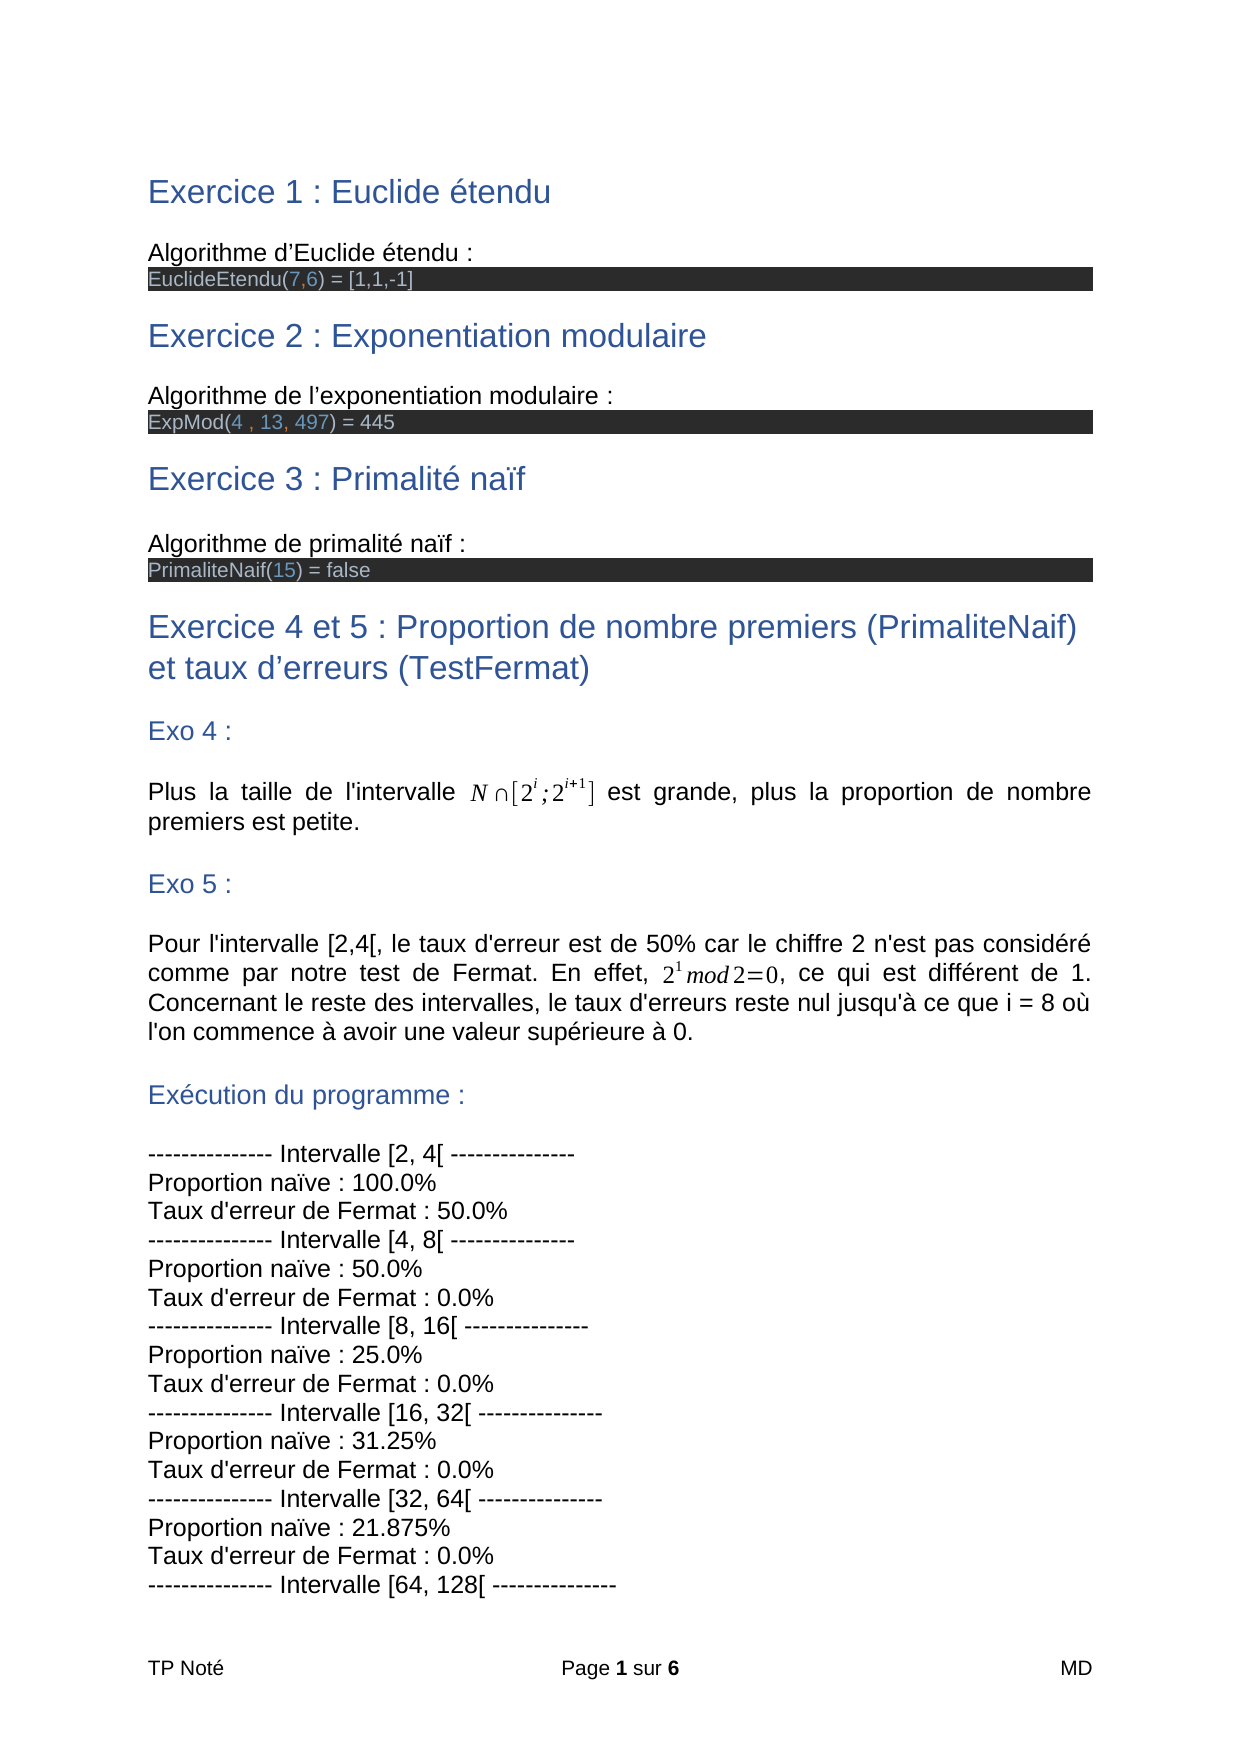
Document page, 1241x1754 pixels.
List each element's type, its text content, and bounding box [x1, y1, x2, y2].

text Taux d'erreur de Fermat : 50.0% [148, 1196, 1093, 1225]
text --------------- Intervalle [8, 16[ --------------- [148, 1311, 1093, 1340]
subtitle Exercice 3 : Primalité naïf [148, 459, 1093, 497]
text Proportion naïve : 21.875% [148, 1513, 1093, 1541]
text Proportion naïve : 25.0% [148, 1340, 1093, 1369]
text --------------- Intervalle [32, 64[ --------------- [148, 1484, 1093, 1513]
subtitle Exercice 2 : Exponentiation modulaire [148, 316, 1093, 354]
text Proportion naïve : 50.0% [148, 1254, 1093, 1283]
text --------------- Intervalle [4, 8[ --------------- [148, 1225, 1093, 1254]
text --------------- Intervalle [16, 32[ --------------- [148, 1398, 1093, 1426]
text Plus la taille de l'intervalle est grande, plus la proportion de nombre premiers est petite. [148, 775, 1093, 836]
text Proportion naïve : 31.25% [148, 1426, 1093, 1455]
subtitle Exercice 4 et 5 : Proportion de nombre premiers (PrimaliteNaif) et taux d’erreurs (TestFermat) [148, 607, 1093, 687]
text --------------- Intervalle [2, 4[ --------------- [148, 1139, 1093, 1168]
text Pour l'intervalle [2,4[, le taux d'erreur est de 50% car le chiffre 2 n'est pas considéré comme par notre test de Fermat. En effet, , ce qui est différent de 1. Concernant le reste des intervalles, le taux d'erreurs reste nul jusqu'à ce que i = 8 où l'on commence à avoir une valeur supérieure à 0. [148, 928, 1093, 1046]
subtitle Exécution du programme : [148, 1079, 1093, 1110]
subtitle Exo 4 : [148, 715, 1093, 746]
text Algorithme de l’exponentiation modulaire : [148, 381, 1093, 410]
text PrimaliteNaif(15) = false [148, 558, 1093, 582]
text Proportion naïve : 100.0% [148, 1168, 1093, 1196]
text Taux d'erreur de Fermat : 0.0% [148, 1541, 1093, 1570]
subtitle Exercice 1 : Euclide étendu [148, 173, 1093, 211]
text Algorithme de primalité naïf : [148, 529, 1093, 558]
text Taux d'erreur de Fermat : 0.0% [148, 1455, 1093, 1484]
text ExpMod(4 , 13, 497) = 445 [148, 410, 1093, 434]
text Taux d'erreur de Fermat : 0.0% [148, 1369, 1093, 1398]
text Algorithme d’Euclide étendu : [148, 238, 1093, 267]
text Taux d'erreur de Fermat : 0.0% [148, 1283, 1093, 1311]
subtitle Exo 5 : [148, 868, 1093, 900]
text --------------- Intervalle [64, 128[ --------------- [148, 1570, 1093, 1599]
text EuclideEtendu(7,6) = [1,1,-1] [148, 267, 1093, 291]
